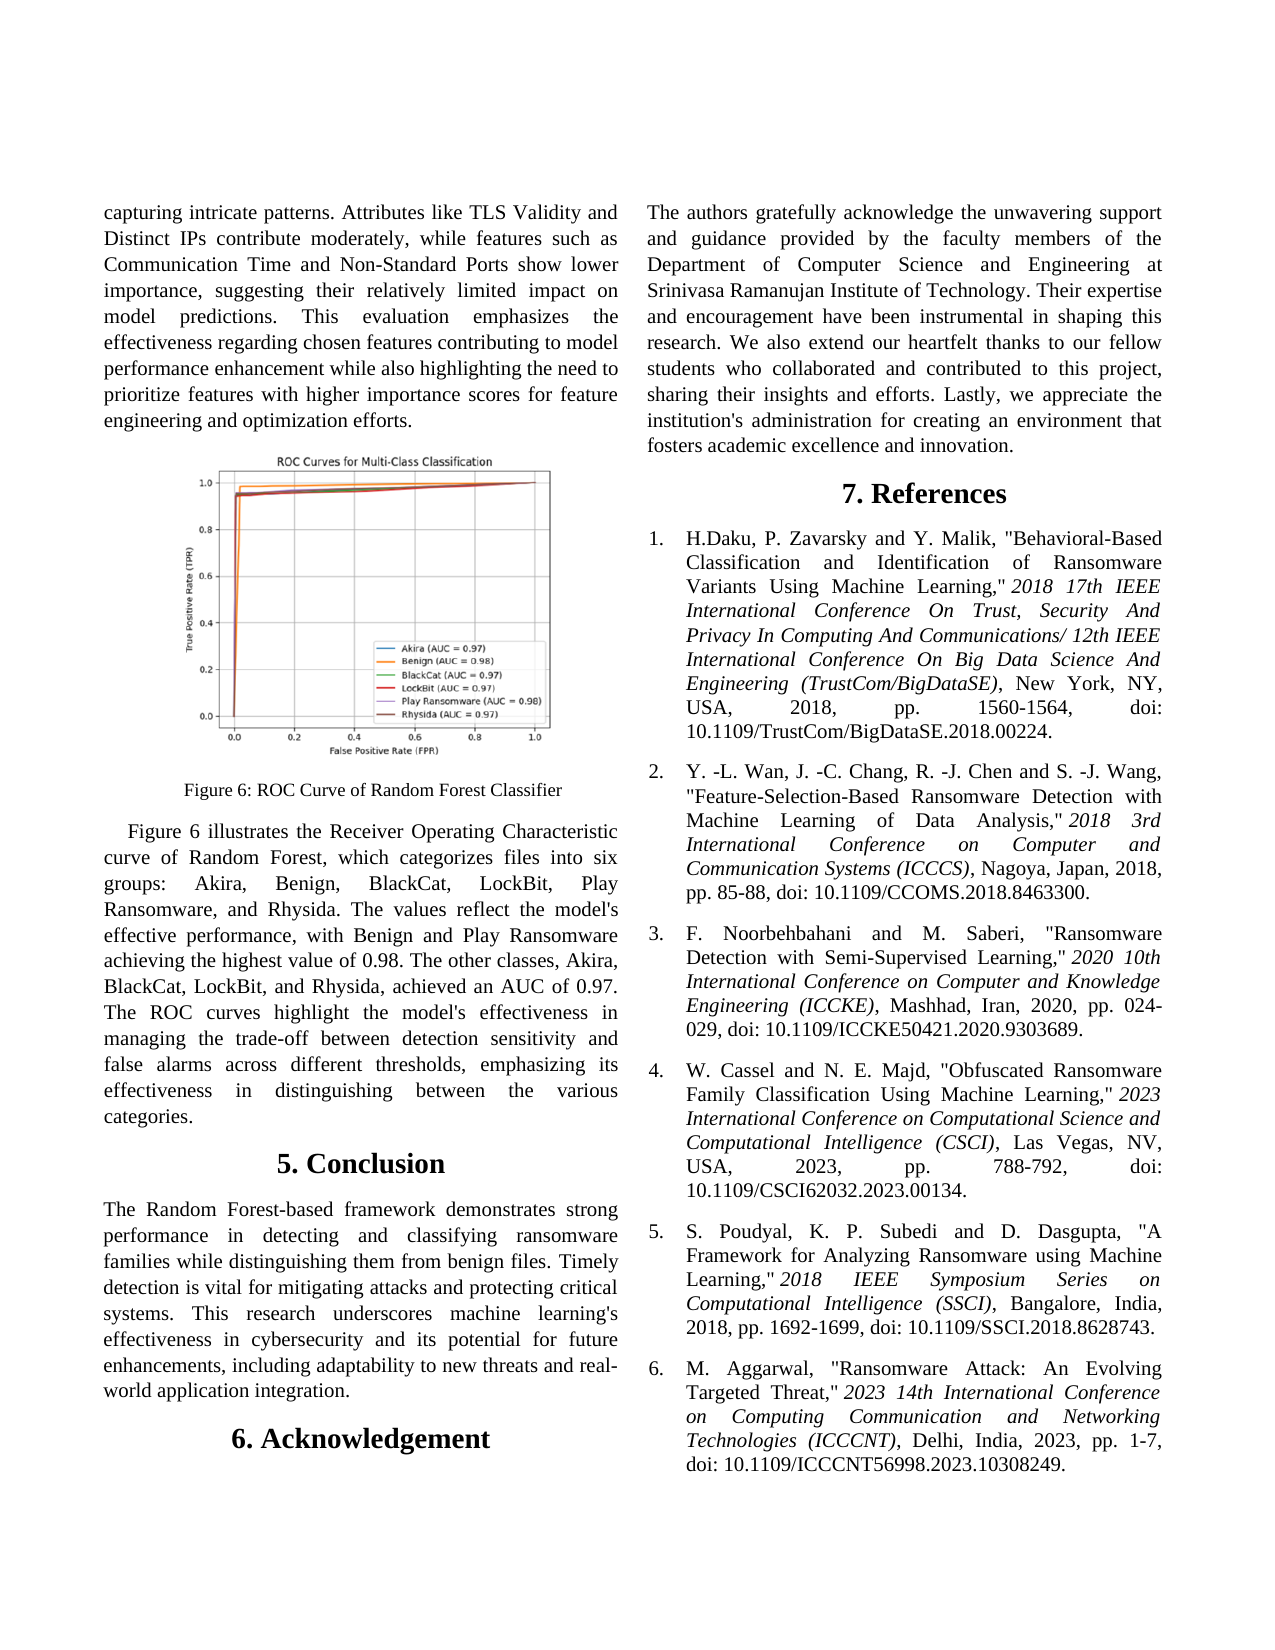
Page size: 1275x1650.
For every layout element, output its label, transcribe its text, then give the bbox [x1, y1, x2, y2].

list W. Cassel and N. E. Majd, "Obfuscated Ransomware Family Classification Using Machine Learning," 2023 International Conference on Computational Science and Computational Intelligence (CSCI), Las Vegas, NV, USA, 2023, pp. 788-792, doi: 10.1109/CSCI62032.2023.00134. [648, 1057, 1162, 1202]
list S. Poudyal, K. P. Subedi and D. Dasgupta, "A Framework for Analyzing Ransomware using Machine Learning," 2018 IEEE Symposium Series on Computational Intelligence (SSCI), Bangalore, India, 2018, pp. 1692-1699, doi: 10.1109/SSCI.2018.8628743. [648, 1218, 1162, 1339]
list H.Daku, P. Zavarsky and Y. Malik, "Behavioral-Based Classification and Identification of Ransomware Variants Using Machine Learning," 2018 17th IEEE International Conference On Trust, Security And Privacy In Computing And Communications/ 12th IEEE International Conference On Big Data Science And Engineering (TrustCom/BigDataSE), New York, NY, USA, 2018, pp. 1560-1564, doi: 10.1109/TrustCom/BigDataSE.2018.00224. [648, 526, 1162, 743]
text 5. Conclusion [103, 1147, 619, 1180]
text 7. References [686, 476, 1162, 509]
picture [181, 450, 565, 760]
list M. Aggarwal, "Ransomware Attack: An Evolving Targeted Threat," 2023 14th International Conference on Computing Communication and Networking Technologies (ICCCNT), Delhi, India, 2023, pp. 1-7, doi: 10.1109/ICCCNT56998.2023.10308249. [648, 1356, 1162, 1476]
text The Random Forest-based framework demonstrates strong performance in detecting and classifying ransomware families while distinguishing them from benign files. Timely detection is vital for mitigating attacks and protecting critical systems. This research underscores machine learning's effectiveness in cybersecurity and its potential for future enhancements, including adaptability to new threats and real-world application integration. [103, 1197, 619, 1402]
list Y. -L. Wan, J. -C. Chang, R. -J. Chen and S. -J. Wang, "Feature-Selection-Based Ransomware Detection with Machine Learning of Data Analysis," 2018 3rd International Conference on Computer and Communication Systems (ICCCS), Nagoya, Japan, 2018, pp. 85-88, doi: 10.1109/CCOMS.2018.8463300. [648, 759, 1162, 904]
text 6. Acknowledgement [103, 1421, 619, 1454]
text Figure 6: ROC Curve of Random Forest Classifier [104, 779, 619, 800]
text Figure 6 illustrates the Receiver Operating Characteristic curve of Random Forest, which categorizes files into six groups: Akira, Benign, BlackCat, LockBit, Play Ransomware, and Rhysida. The values reflect the model's effective performance, with Benign and Play Ransomware achieving the highest value of 0.98. The other classes, Akira, BlackCat, LockBit, and Rhysida, achieved an AUC of 0.97. The ROC curves highlight the model's effectiveness in managing the trade-off between detection sensitivity and false alarms across different thresholds, emphasizing its effectiveness in distinguishing between the various categories. [104, 819, 619, 1128]
list F. Noorbehbahani and M. Saberi, "Ransomware Detection with Semi-Supervised Learning," 2020 10th International Conference on Computer and Knowledge Engineering (ICCKE), Mashhad, Iran, 2020, pp. 024-029, doi: 10.1109/ICCKE50421.2020.9303689. [648, 921, 1162, 1041]
text The authors gratefully acknowledge the unwavering support and guidance provided by the faculty members of the Department of Computer Science and Engineering at Srinivasa Ramanujan Institute of Technology. Their expertise and encouragement have been instrumental in shaping this research. We also extend our heartfelt thanks to our fellow students who collaborated and contributed to this project, sharing their insights and efforts. Lastly, we appreciate the institution's administration for creating an environment that fosters academic excellence and innovation. [647, 200, 1162, 457]
